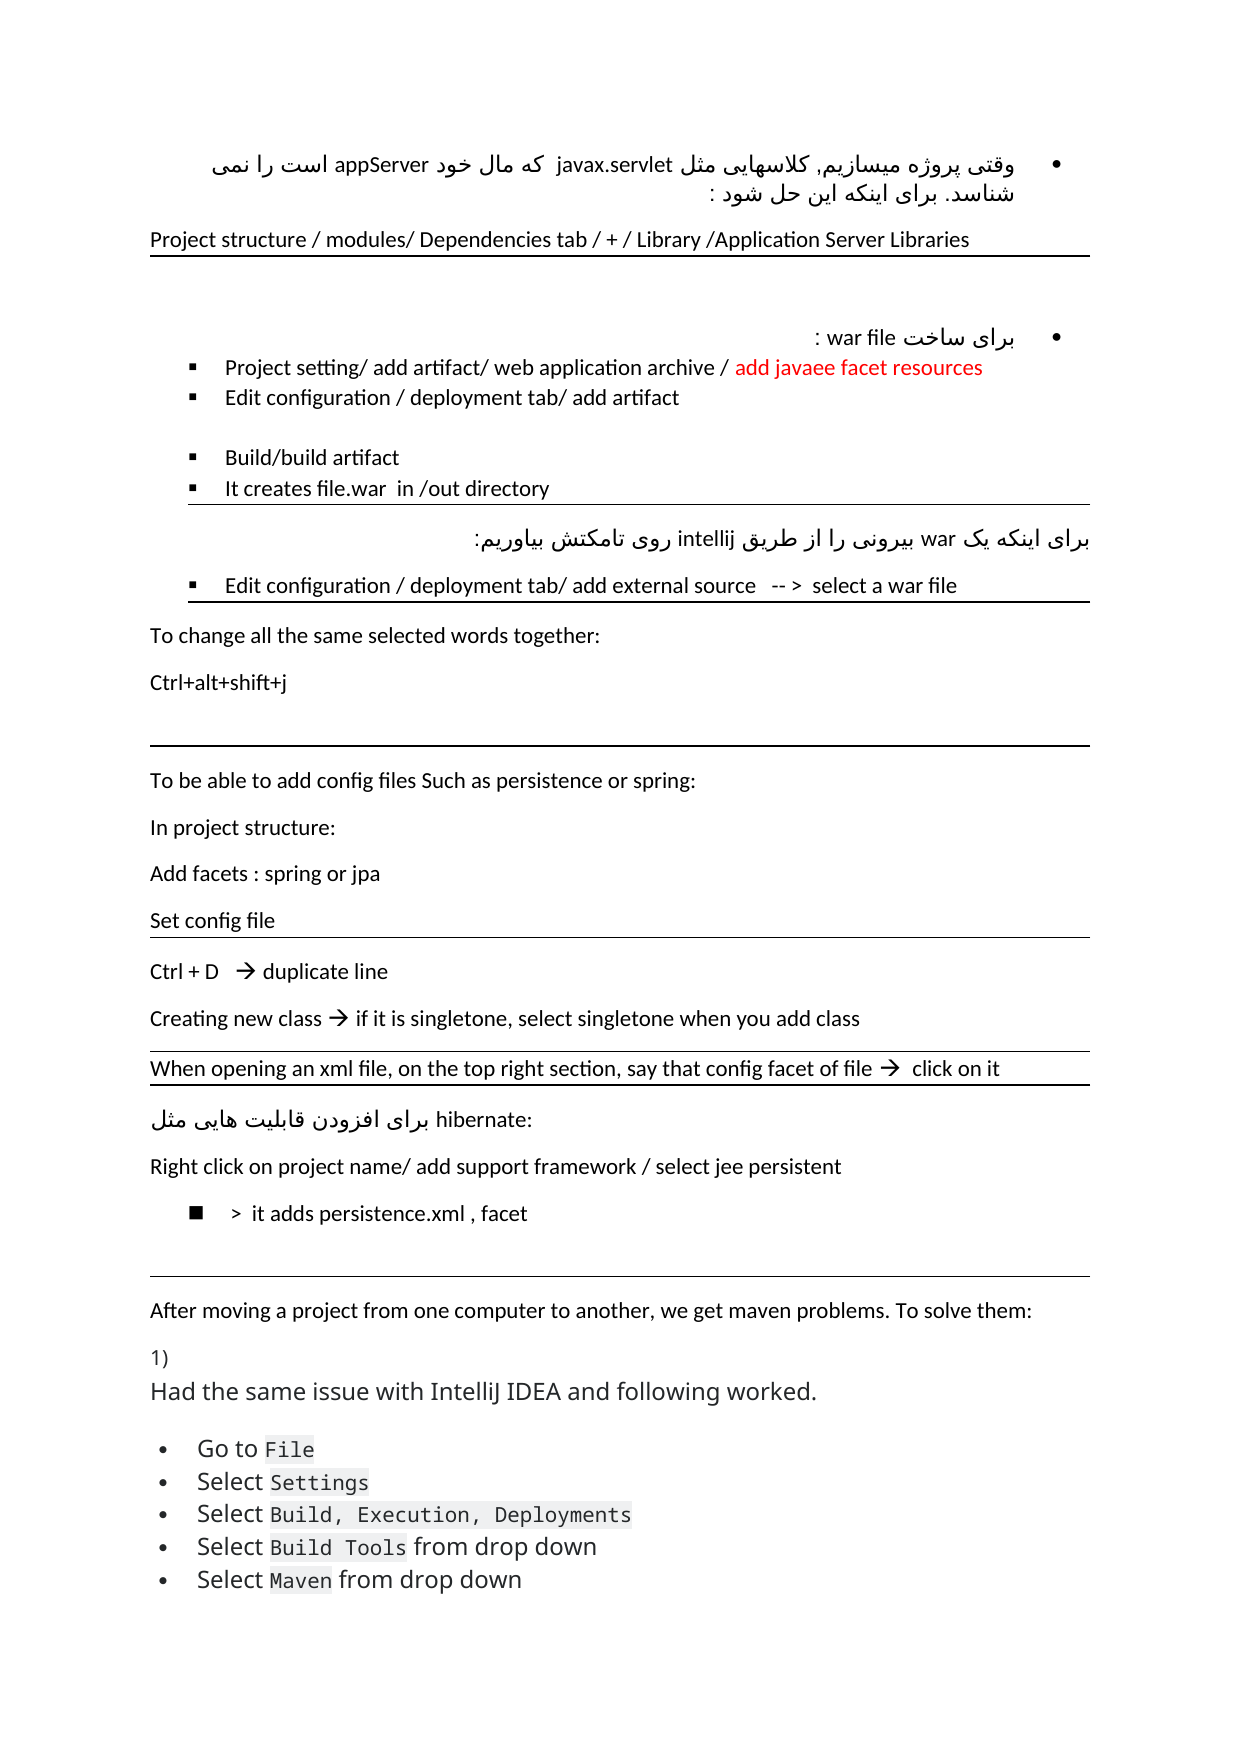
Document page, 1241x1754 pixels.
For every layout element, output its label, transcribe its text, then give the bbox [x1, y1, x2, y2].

list Select Build, Execution, Deployments [159, 1497, 1090, 1530]
text When opening an xml file, on the top right section, say that config facet of file click on it [150, 1052, 1090, 1084]
list Select Maven from drop down [159, 1562, 1090, 1595]
list Select Settings [159, 1465, 1090, 1497]
text Creating new class if it is singletone, select singletone when you add class [150, 1004, 1090, 1032]
list Build/build artifact [187, 443, 1090, 471]
text برای افزودن قابلیت هایی مثل hibernate: [150, 1105, 1090, 1133]
list > it adds persistence.xml , facet [187, 1199, 1090, 1227]
text After moving a project from one computer to another, we get maven problems. To solve them: [150, 1296, 1090, 1324]
text Project structure / modules/ Dependencies tab / + / Library /Application Server Libraries [150, 225, 1090, 255]
text Had the same issue with IntelliJ IDEA and following worked. [150, 1374, 1090, 1407]
text 1) [150, 1343, 1090, 1371]
text Add facets : spring or jpa [150, 859, 1090, 888]
text Right click on project name/ add support framework / select jee persistent [150, 1152, 1090, 1180]
list It creates file.war in /out directory [187, 474, 1090, 505]
list Edit configuration / deployment tab/ add external source -- > select a war file [187, 571, 1090, 603]
text In project structure: [150, 813, 1090, 841]
list Project setting/ add artifact/ web application archive / add javaee facet resources [187, 353, 1090, 381]
text Ctrl + D duplicate line [150, 957, 1090, 985]
list Select Build Tools from drop down [159, 1530, 1090, 1562]
text برای اینکه یک war بیرونی را از طریق intellij روی تامکتش بیاوریم: [150, 524, 1090, 552]
list وقتی پروژه میسازیم, کلاسهایی مثل javax.servlet که مال خود appServer است را نمی شناسد. برای اینکه این حل شود : [150, 150, 1053, 206]
list Go to File [159, 1432, 1090, 1465]
text To change all the same selected words together: [150, 622, 1090, 649]
text To be able to add config files Such as persistence or spring: [150, 766, 1090, 794]
list Edit configuration / deployment tab/ add artifact [187, 383, 1090, 411]
list برای ساخت war file : [150, 323, 1053, 351]
text Ctrl+alt+shift+j [150, 668, 1090, 696]
text Set config file [150, 906, 1090, 937]
